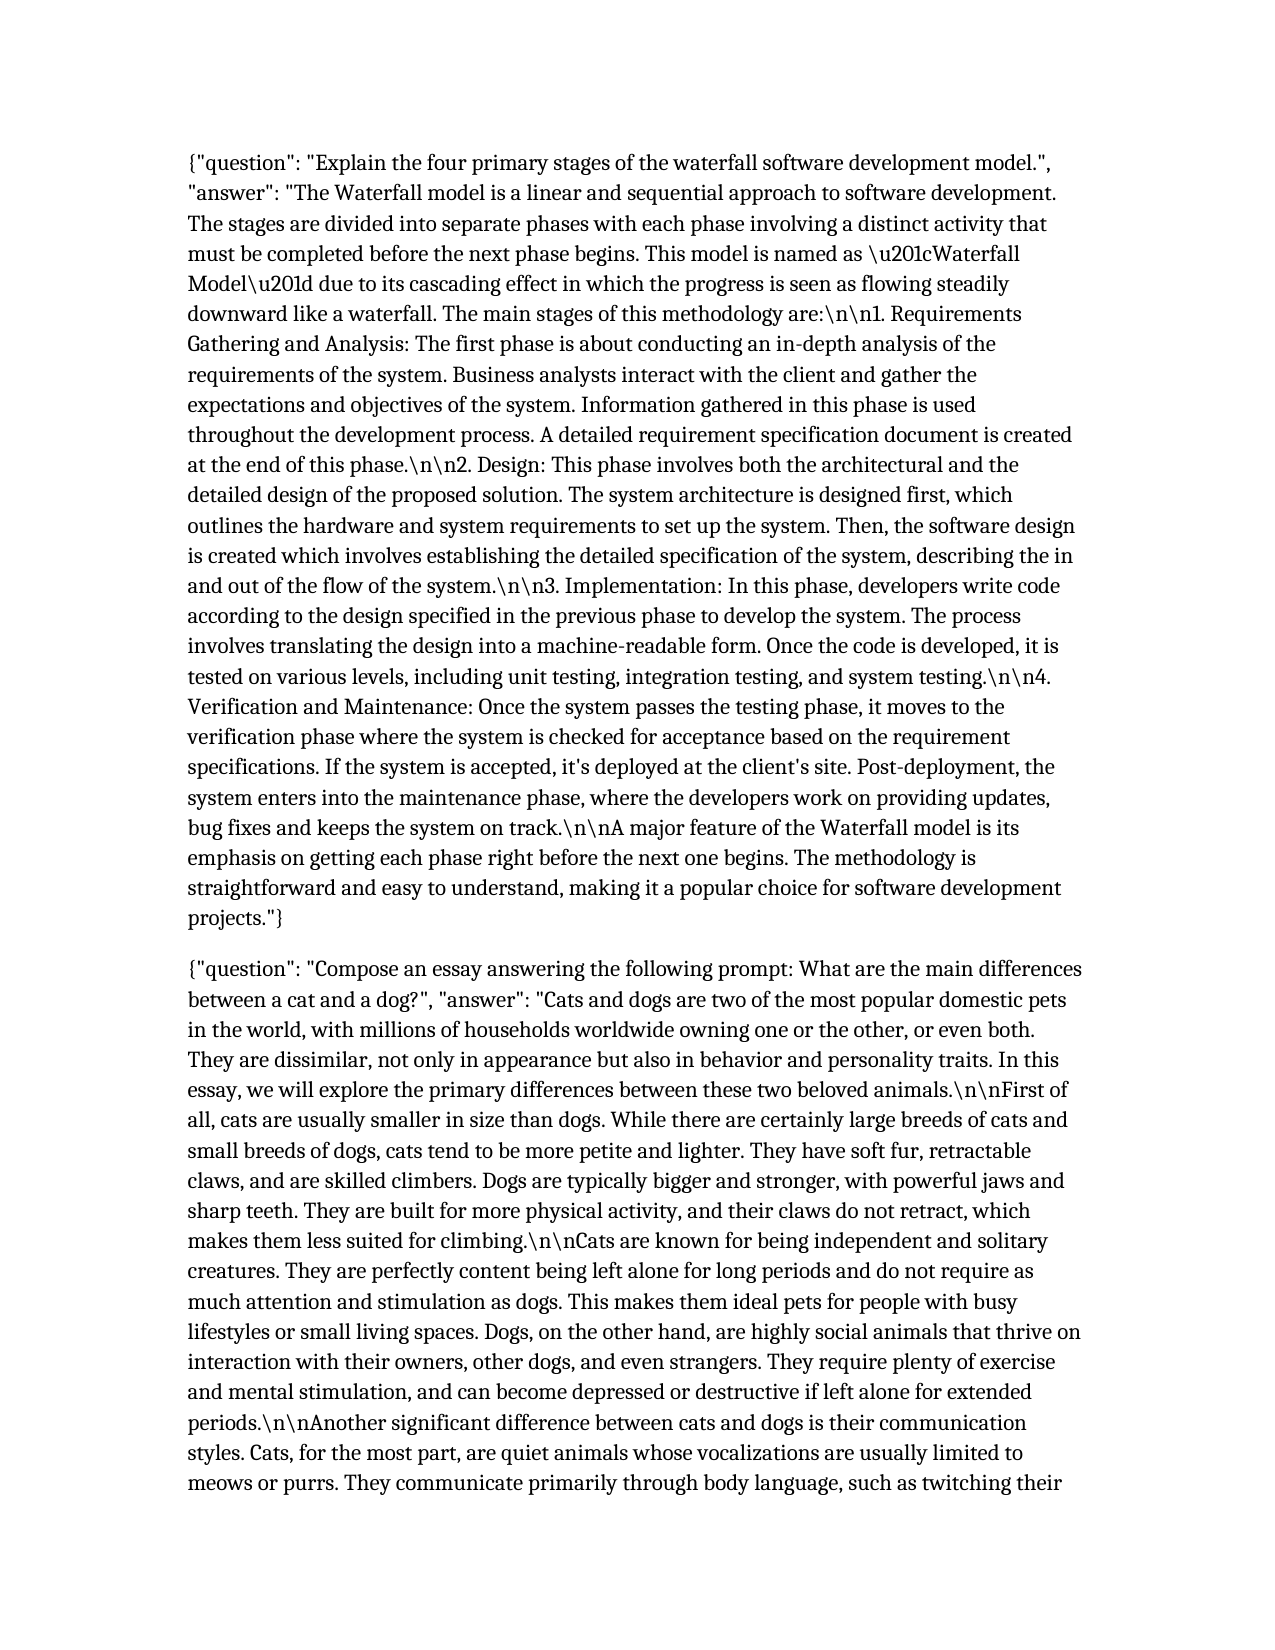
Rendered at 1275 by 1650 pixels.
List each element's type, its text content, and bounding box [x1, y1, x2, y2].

text {"question": "Explain the four primary stages of the waterfall software development model.", "answer": "The Waterfall model is a linear and sequential approach to software development. The stages are divided into separate phases with each phase involving a distinct activity that must be completed before the next phase begins. This model is named as \u201cWaterfall Model\u201d due to its cascading effect in which the progress is seen as flowing steadily downward like a waterfall. The main stages of this methodology are:\n\n1. Requirements Gathering and Analysis: The first phase is about conducting an in-depth analysis of the requirements of the system. Business analysts interact with the client and gather the expectations and objectives of the system. Information gathered in this phase is used throughout the development process. A detailed requirement specification document is created at the end of this phase.\n\n2. Design: This phase involves both the architectural and the detailed design of the proposed solution. The system architecture is designed first, which outlines the hardware and system requirements to set up the system. Then, the software design is created which involves establishing the detailed specification of the system, describing the in and out of the flow of the system.\n\n3. Implementation: In this phase, developers write code according to the design specified in the previous phase to develop the system. The process involves translating the design into a machine-readable form. Once the code is developed, it is tested on various levels, including unit testing, integration testing, and system testing.\n\n4. Verification and Maintenance: Once the system passes the testing phase, it moves to the verification phase where the system is checked for acceptance based on the requirement specifications. If the system is accepted, it's deployed at the client's site. Post-deployment, the system enters into the maintenance phase, where the developers work on providing updates, bug fixes and keeps the system on track.\n\nA major feature of the Waterfall model is its emphasis on getting each phase right before the next one begins. The methodology is straightforward and easy to understand, making it a popular choice for software development projects."} [187, 150, 1087, 932]
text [187, 956, 1087, 1496]
